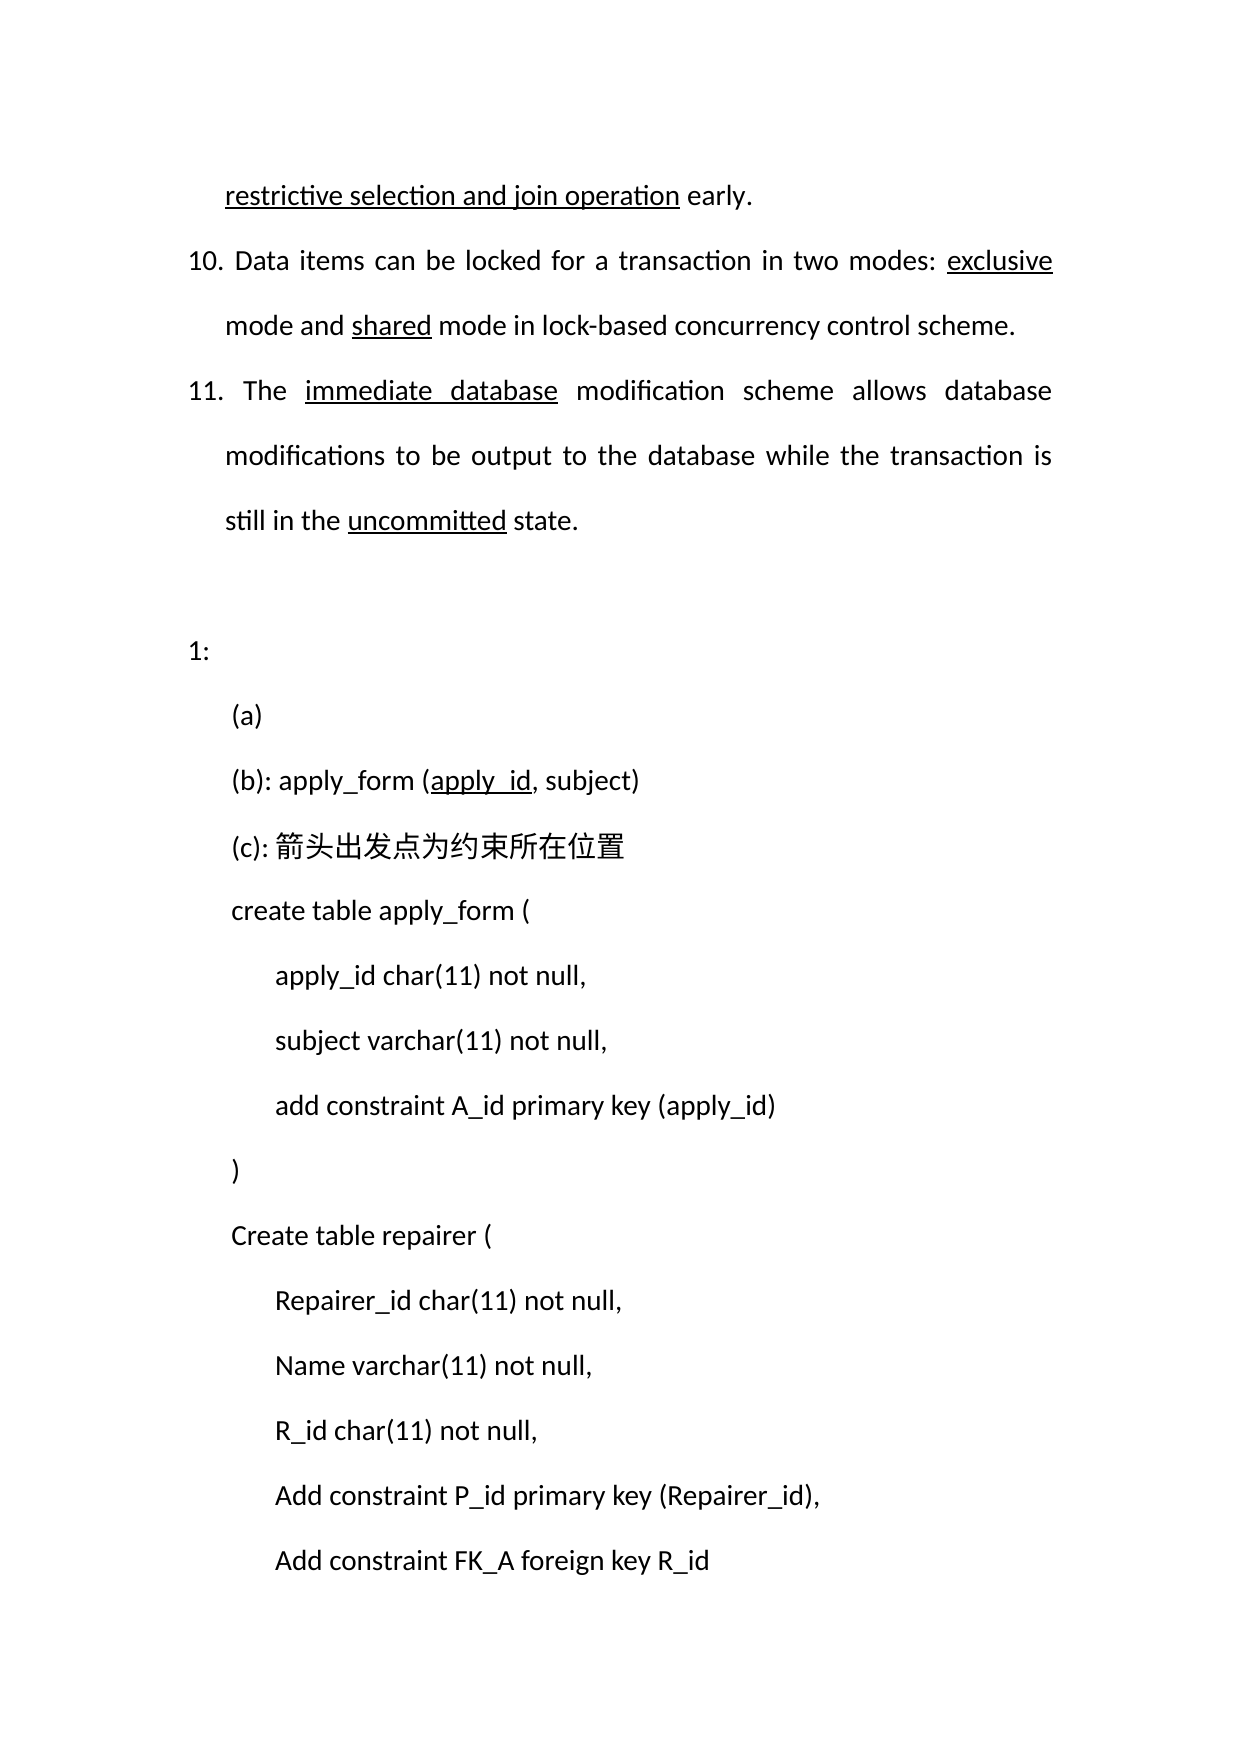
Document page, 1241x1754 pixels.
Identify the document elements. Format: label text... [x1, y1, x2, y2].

text 1: [187, 617, 1053, 682]
text create table apply_form ( [187, 877, 1053, 942]
list Data items can be locked for a transaction in two modes: exclusive mode and shared mode in lock-based concurrency control scheme. [187, 227, 1053, 357]
text Add constraint P_id primary key (Repairer_id), [187, 1462, 1053, 1527]
text add constraint A_id primary key (apply_id) [187, 1072, 1053, 1137]
text R_id char(11) not null, [187, 1397, 1053, 1462]
text Repairer_id char(11) not null, [187, 1267, 1053, 1332]
text (c): 箭头出发点为约束所在位置 [187, 812, 1053, 877]
text Create table repairer ( [187, 1202, 1053, 1267]
text (b): apply_form (apply_id, subject) [187, 747, 1053, 812]
text ) [187, 1137, 1053, 1202]
list The immediate database modification scheme allows database modifications to be output to the database while the transaction is still in the uncommitted state. [187, 357, 1053, 552]
text (a) [187, 682, 1053, 747]
text Add constraint FK_A foreign key R_id [187, 1527, 1053, 1592]
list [187, 162, 1053, 227]
text apply_id char(11) not null, [187, 942, 1053, 1007]
text subject varchar(11) not null, [187, 1007, 1053, 1072]
text Name varchar(11) not null, [187, 1332, 1053, 1397]
